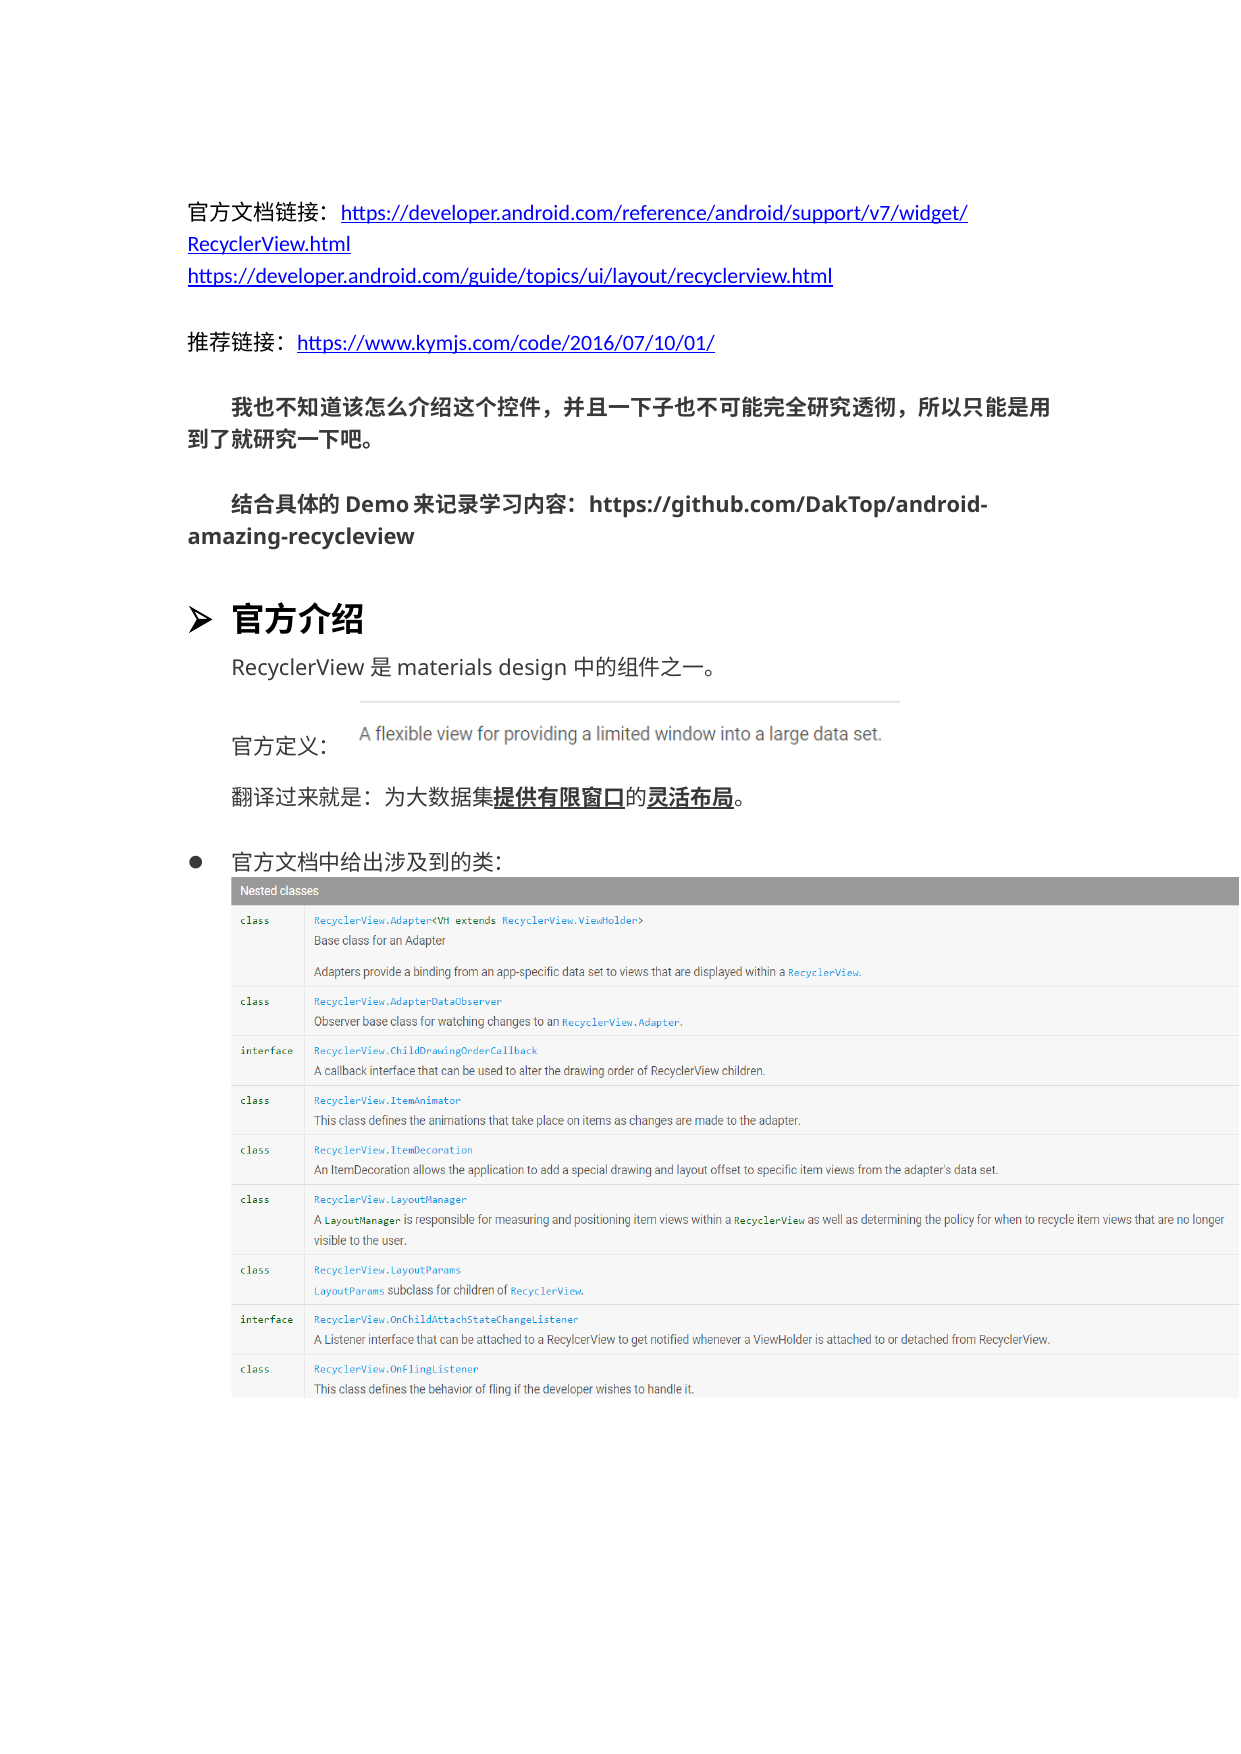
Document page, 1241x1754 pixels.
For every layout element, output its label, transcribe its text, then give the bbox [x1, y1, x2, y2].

text 推荐链接：https://www.kymjs.com/code/2016/07/10/01/ [187, 324, 1053, 357]
picture [231, 877, 1239, 1398]
text https://developer.android.com/guide/topics/ui/layout/recyclerview.html [187, 259, 1053, 292]
text 翻译过来就是：为大数据集提供有限窗口的灵活布局。 [187, 779, 1053, 812]
picture [340, 682, 900, 755]
list 官方文档中给出涉及到的类： [187, 844, 1053, 877]
text 官方文档链接：https://developer.android.com/reference/android/support/v7/widget/RecyclerView.html [187, 194, 1053, 259]
text RecyclerView 是 materials design 中的组件之一。 [187, 649, 1053, 682]
text 我也不知道该怎么介绍这个控件，并且一下子也不可能完全研究透彻，所以只能是用到了就研究一下吧。 [187, 389, 1053, 454]
text 结合具体的Demo来记录学习内容：https://github.com/DakTop/android-amazing-recycleview [187, 487, 1053, 552]
list 官方介绍 [187, 584, 1053, 649]
